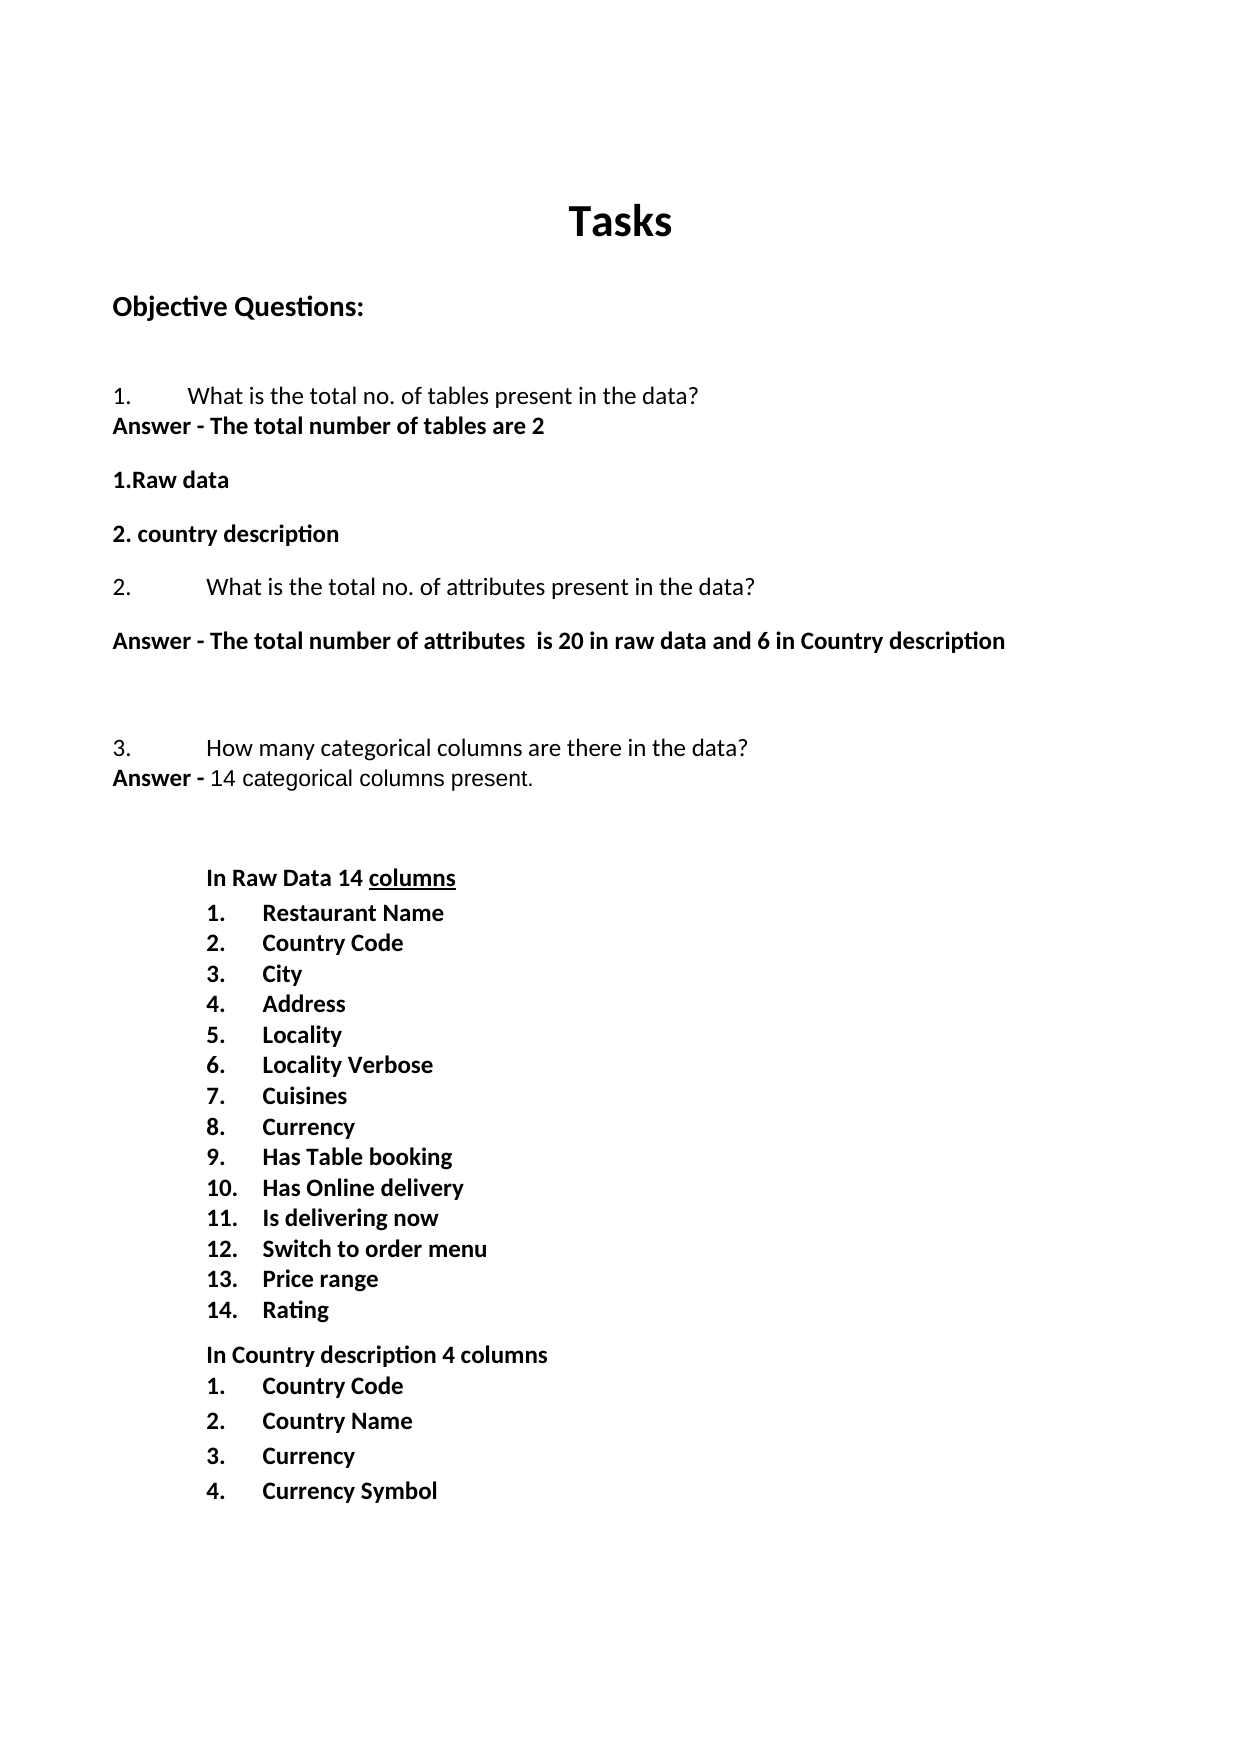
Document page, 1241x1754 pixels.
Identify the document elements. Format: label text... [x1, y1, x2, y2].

list Address [206, 989, 1128, 1019]
text 3. How many categorical columns are there in the data? [112, 732, 1128, 763]
list Rating [206, 1294, 1128, 1324]
text 2. country description [112, 518, 1128, 548]
text Answer - 14 categorical columns present. [112, 763, 1128, 793]
list Country Code [206, 928, 1128, 958]
list Currency [206, 1111, 1128, 1141]
text 1. What is the total no. of tables present in the data? [112, 380, 1128, 410]
list City [206, 958, 1128, 989]
text Answer - The total number of attributes is 20 in raw data and 6 in Country description [112, 625, 1128, 656]
list Currency Symbol [206, 1475, 1128, 1538]
text 1.Raw data [112, 464, 1128, 494]
list Is delivering now [206, 1202, 1128, 1233]
text In Country description 4 columns [206, 1339, 1128, 1370]
text Answer - The total number of tables are 2 [112, 410, 1128, 441]
list Cuisines [206, 1080, 1128, 1111]
list Country Name [206, 1405, 1128, 1436]
text Tasks [112, 192, 1128, 248]
list Currency [206, 1440, 1128, 1471]
list Price range [206, 1263, 1128, 1294]
text Objective Questions: [112, 288, 1128, 324]
list Country Code [206, 1370, 1128, 1401]
list Switch to order menu [206, 1233, 1128, 1263]
list Has Online delivery [206, 1172, 1128, 1202]
list Locality [206, 1019, 1128, 1050]
text 2. What is the total no. of attributes present in the data? [112, 572, 1128, 602]
list Has Table booking [206, 1141, 1128, 1172]
list Locality Verbose [206, 1050, 1128, 1080]
text In Raw Data 14 columns [206, 862, 1128, 893]
list Restaurant Name [206, 897, 1128, 928]
